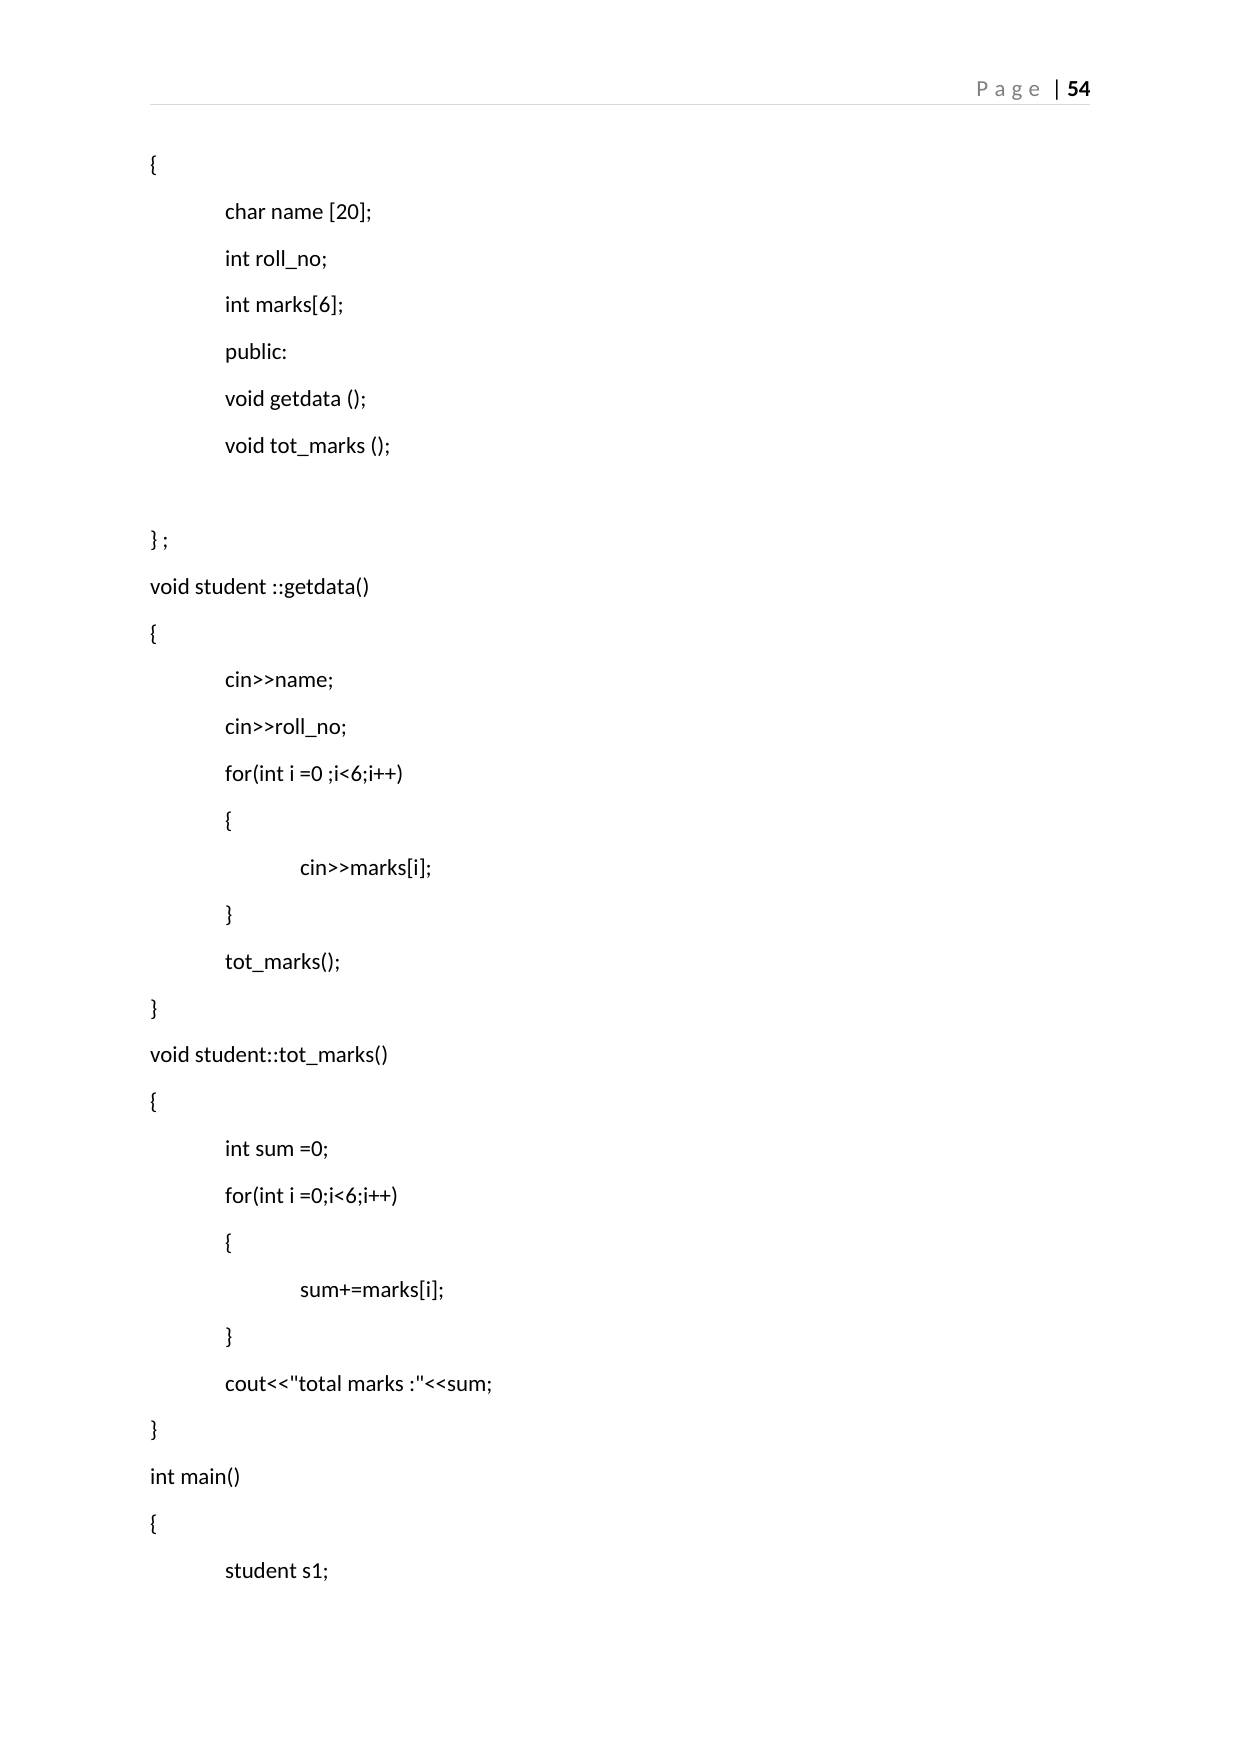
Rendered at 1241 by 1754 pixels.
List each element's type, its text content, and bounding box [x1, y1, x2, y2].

text void tot_marks (); [150, 431, 1090, 459]
text tot_marks(); [150, 947, 1090, 975]
text } [150, 1416, 1090, 1444]
text for(int i =0 ;i<6;i++) [150, 759, 1090, 787]
text public: [150, 337, 1090, 366]
text int sum =0; [150, 1134, 1090, 1162]
text { [150, 1087, 1090, 1116]
text } [150, 1322, 1090, 1350]
text void student::tot_marks() [150, 1041, 1090, 1069]
text void student ::getdata() [150, 572, 1090, 600]
text void getdata (); [150, 384, 1090, 412]
text { [150, 1228, 1090, 1256]
text { [150, 619, 1090, 647]
text int main() [150, 1462, 1090, 1491]
text sum+=marks[i]; [150, 1275, 1090, 1303]
text } [150, 994, 1090, 1022]
text student s1; [150, 1556, 1090, 1584]
text char name [20]; [150, 197, 1090, 225]
text cin>>roll_no; [150, 712, 1090, 741]
text cin>>marks[i]; [150, 853, 1090, 881]
text for(int i =0;i<6;i++) [150, 1181, 1090, 1209]
text cout<<"total marks :"<<sum; [150, 1369, 1090, 1397]
text int marks[6]; [150, 291, 1090, 319]
text cin>>name; [150, 666, 1090, 694]
text { [150, 1509, 1090, 1537]
text } [150, 900, 1090, 928]
text int roll_no; [150, 244, 1090, 272]
text { [150, 806, 1090, 834]
text } ; [150, 525, 1090, 553]
text { [150, 150, 1090, 178]
